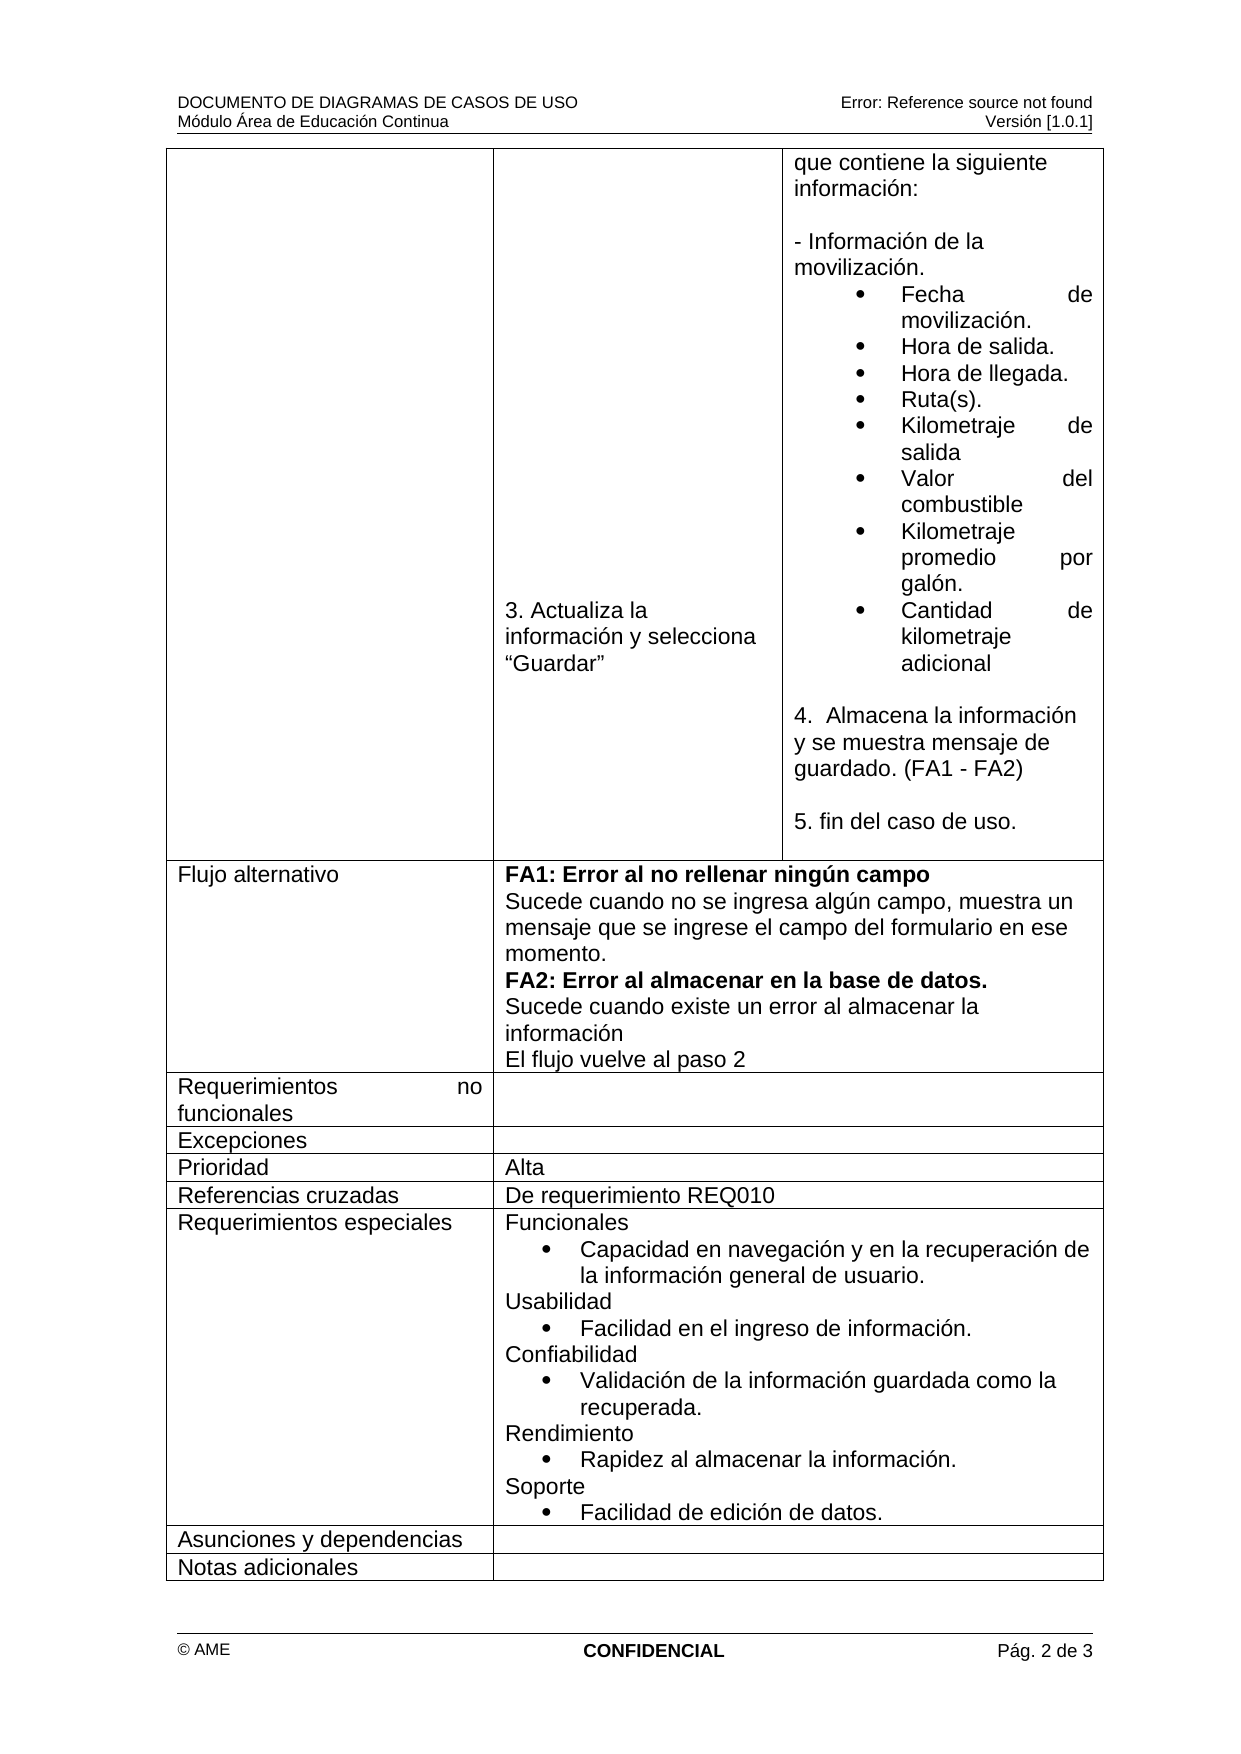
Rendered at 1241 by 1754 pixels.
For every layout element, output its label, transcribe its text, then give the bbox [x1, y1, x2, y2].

table_cell Requerimientos especiales [167, 1209, 493, 1525]
table_cell [167, 149, 493, 860]
table_cell Prioridad [167, 1154, 493, 1181]
table_cell [494, 1127, 1103, 1153]
table_cell Asunciones y dependencias [167, 1526, 493, 1553]
table_cell Flujo alternativo [167, 861, 493, 1072]
table_cell FA1: Error al no rellenar ningún campo Sucede cuando no se ingresa algún campo, muestra un mensaje que se ingrese el campo del formulario en ese momento. FA2: Error al almacenar en la base de datos. Sucede cuando existe un error al almacenar la información El flujo vuelve al paso 2 [494, 861, 1103, 1072]
table_cell Notas adicionales [167, 1554, 493, 1580]
table_cell Referencias cruzadas [167, 1182, 493, 1208]
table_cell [494, 149, 782, 860]
table_cell [494, 1073, 1103, 1126]
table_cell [783, 149, 1103, 860]
table_cell Funcionales Capacidad en navegación y en la recuperación de la información general de usuario. Usabilidad Facilidad en el ingreso de información. Confiabilidad Validación de la información guardada como la recuperada. Rendimiento Rapidez al almacenar la información. Soporte Facilidad de edición de datos. [494, 1209, 1103, 1525]
table_cell [494, 1554, 1103, 1580]
table_cell Requerimientos no funcionales [167, 1073, 493, 1126]
table_cell Excepciones [167, 1127, 493, 1153]
table_cell [494, 1526, 1103, 1553]
table_cell De requerimiento REQ010 [494, 1182, 1103, 1208]
table_cell Alta [494, 1154, 1103, 1181]
